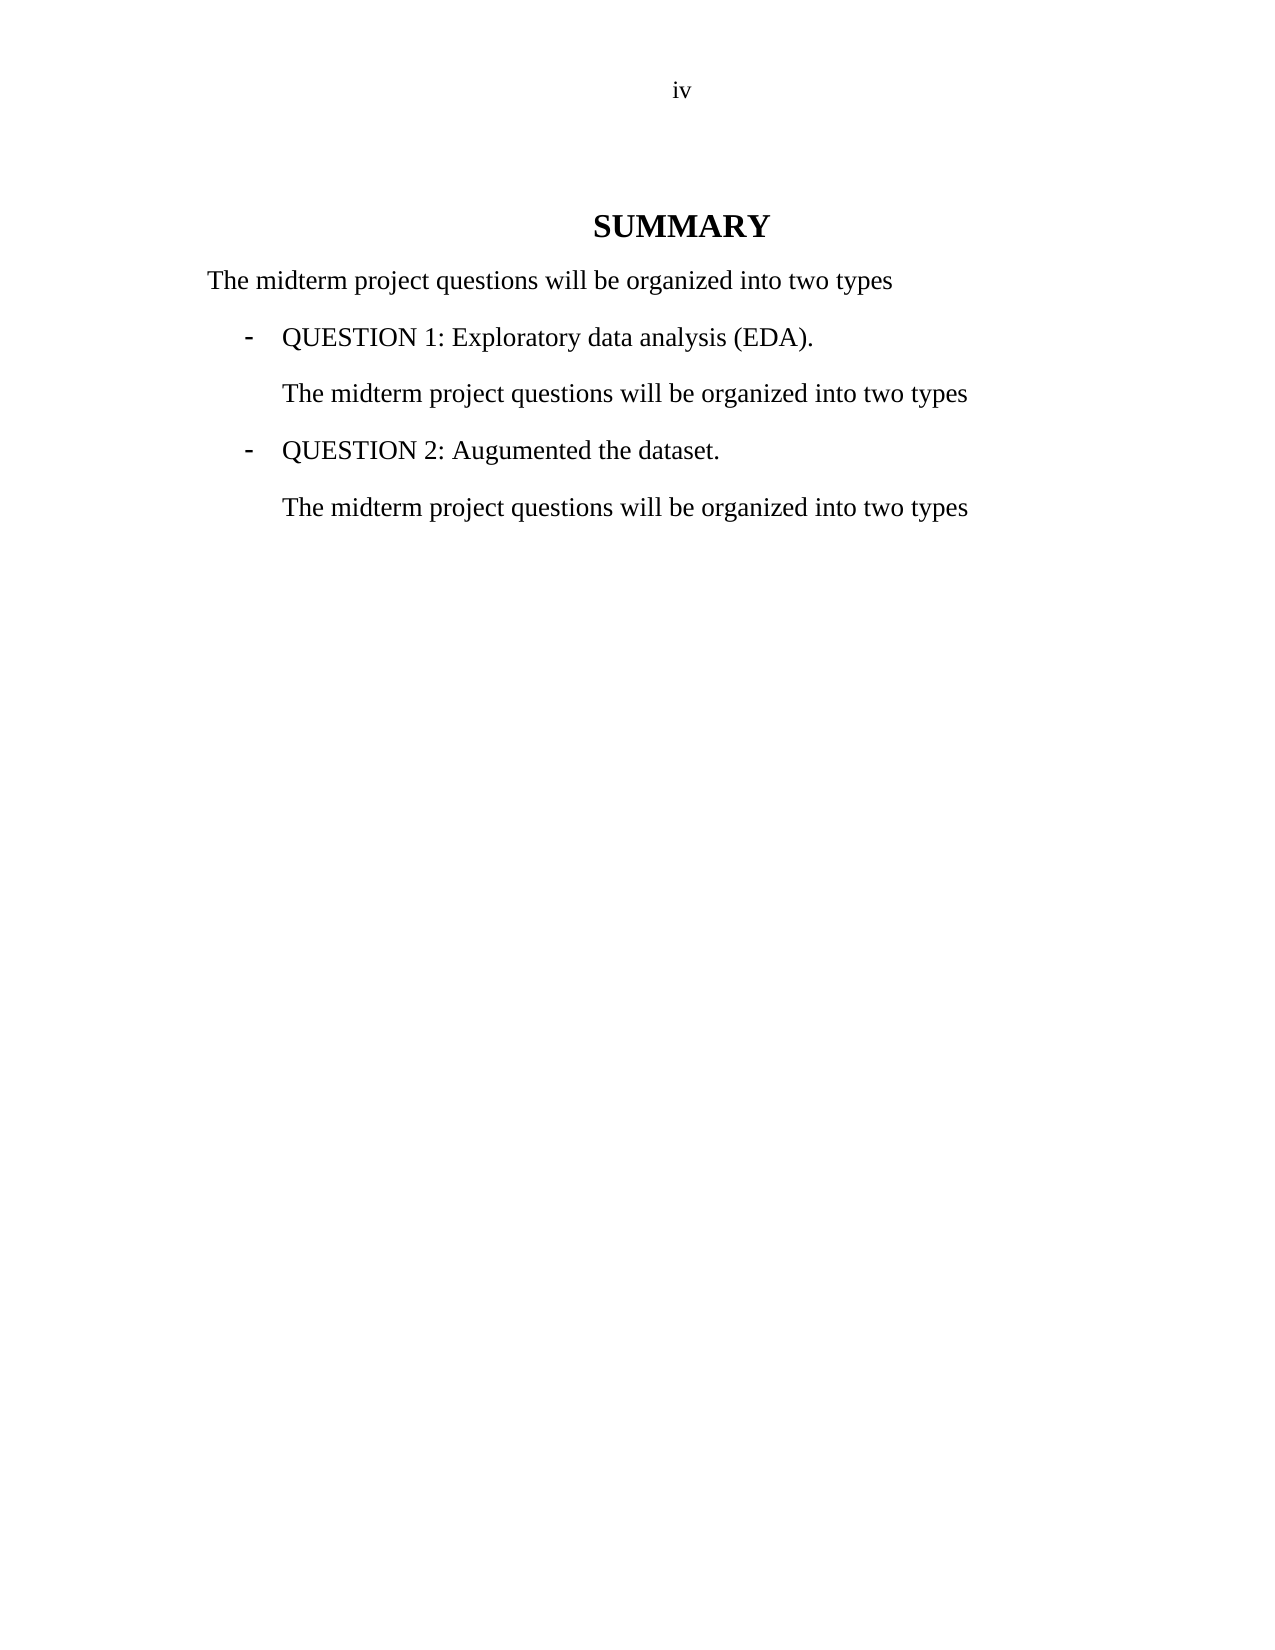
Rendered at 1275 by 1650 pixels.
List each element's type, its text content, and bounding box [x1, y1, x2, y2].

text SUMMARY [207, 207, 1157, 245]
text The midterm project questions will be organized into two types [207, 264, 1157, 295]
text The midterm project questions will be organized into two types [207, 378, 1157, 409]
list QUESTION 2: Augumented the dataset. [244, 434, 1157, 465]
list QUESTION 1: Exploratory data analysis (EDA). [244, 321, 1157, 352]
text The midterm project questions will be organized into two types [207, 491, 1157, 522]
